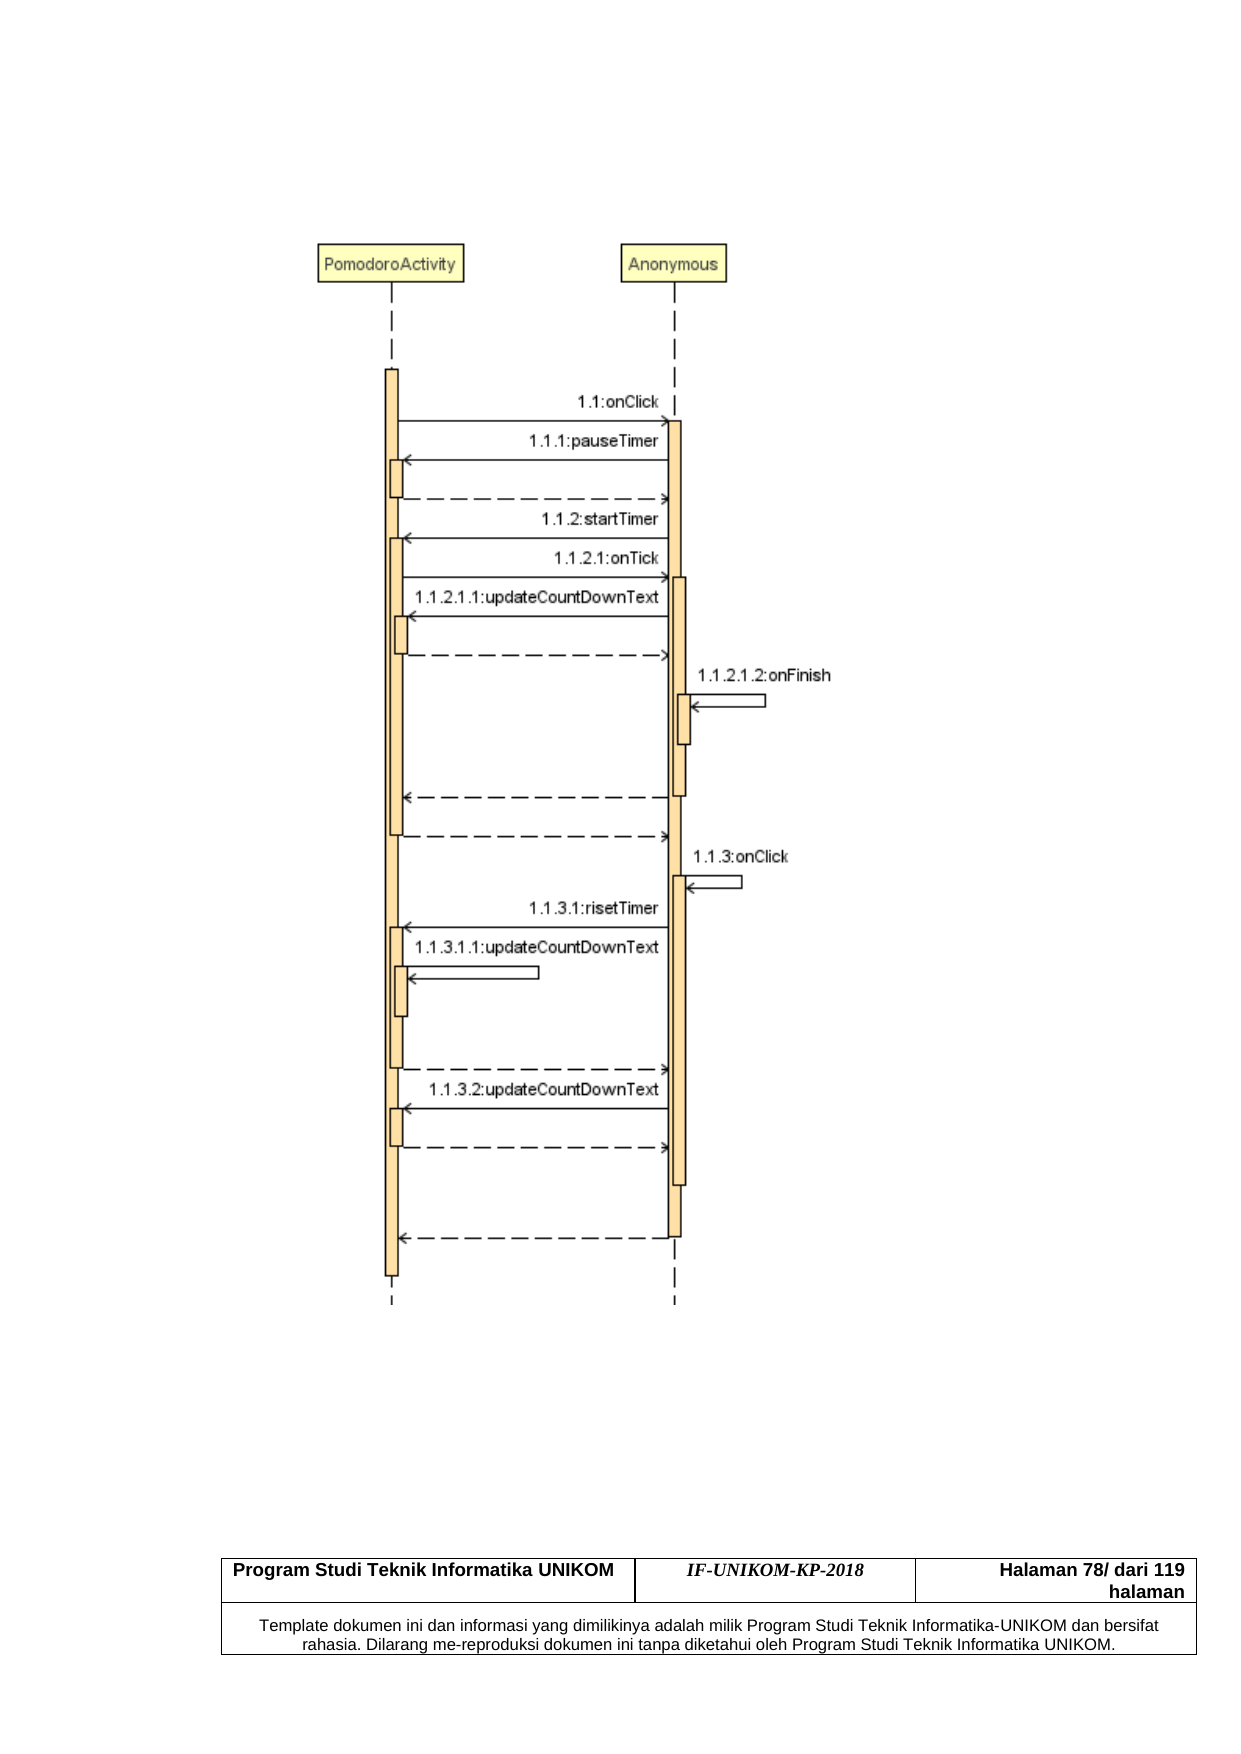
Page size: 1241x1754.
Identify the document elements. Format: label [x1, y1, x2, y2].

picture [310, 236, 882, 1305]
